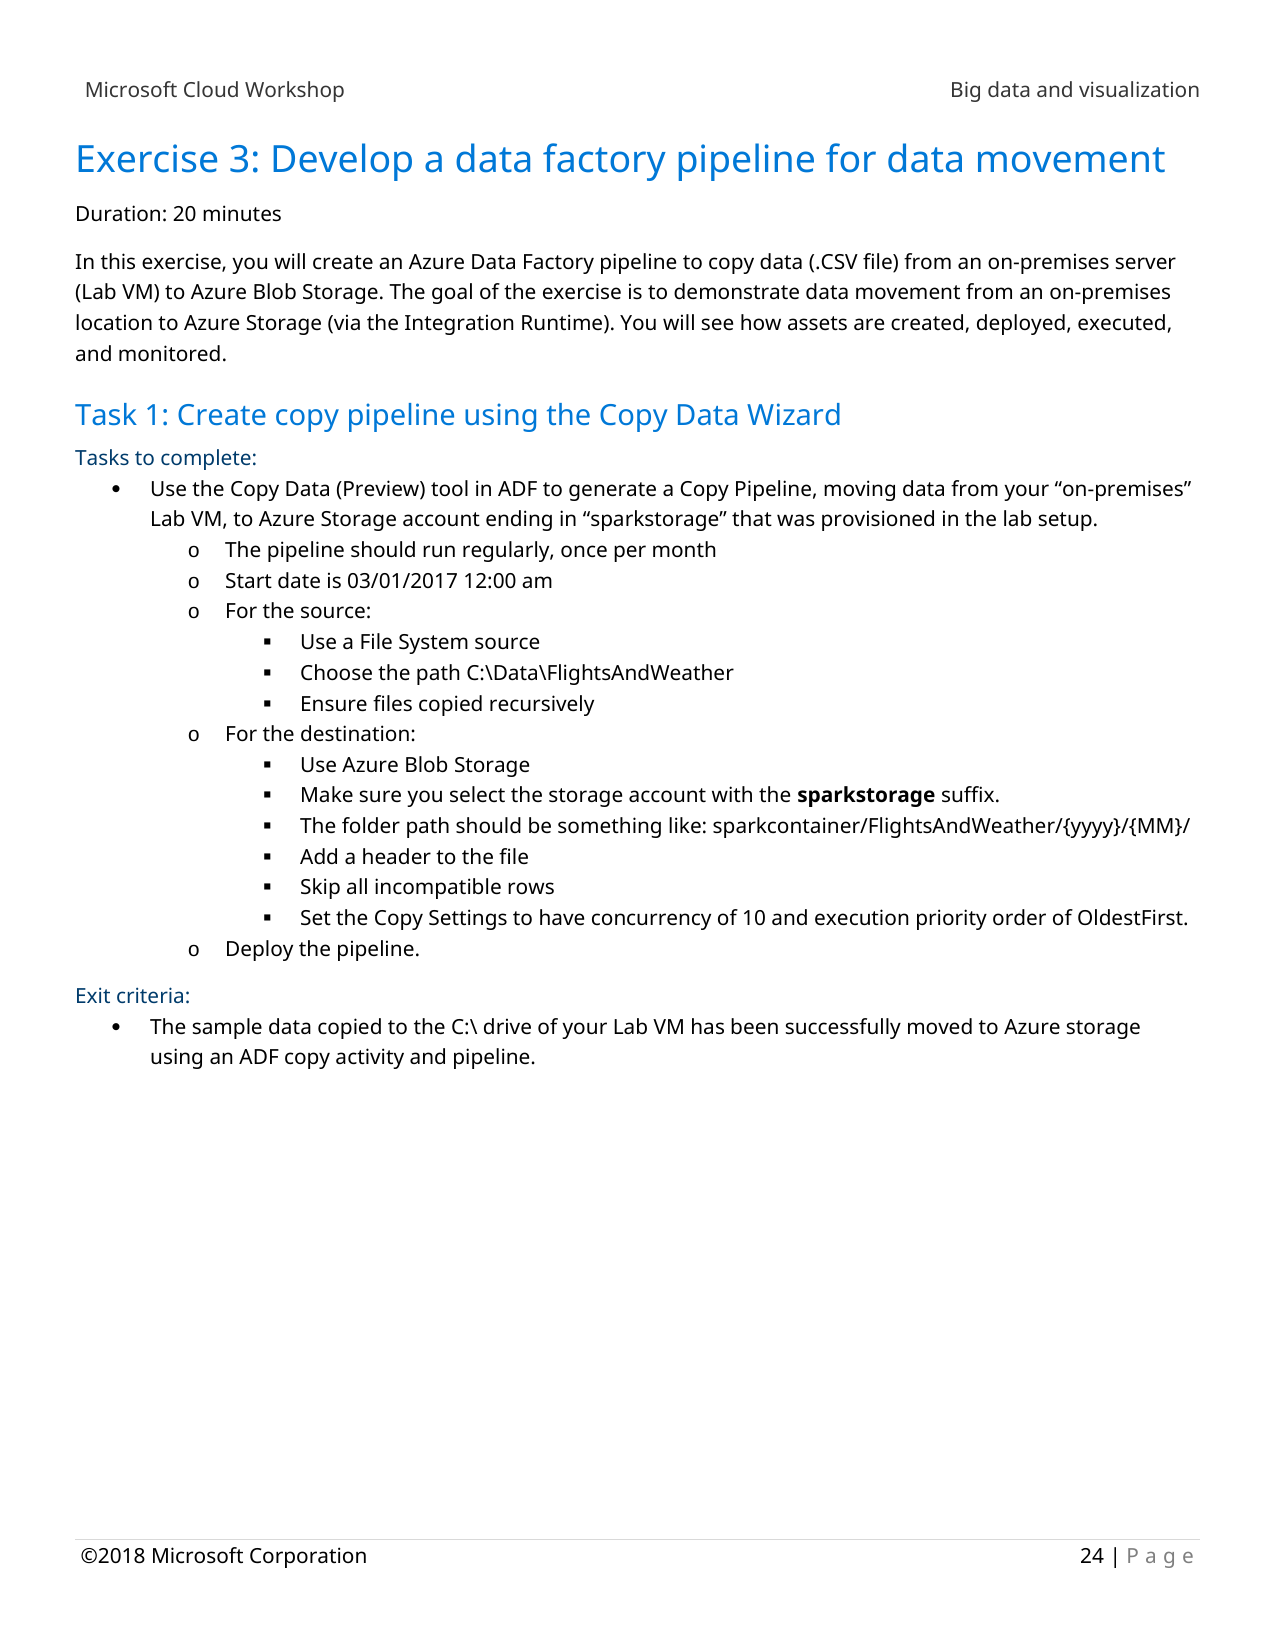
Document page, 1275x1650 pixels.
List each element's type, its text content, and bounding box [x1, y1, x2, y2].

subtitle Exit criteria: [75, 981, 1200, 1009]
list The folder path should be something like: sparkcontainer/FlightsAndWeather/{yyyy}/{MM}/ [262, 811, 1200, 840]
list The sample data copied to the C:\ drive of your Lab VM has been successfully moved to Azure storage using an ADF copy activity and pipeline. [112, 1012, 1200, 1071]
subtitle Task 1: Create copy pipeline using the Copy Data Wizard [75, 394, 1200, 434]
list Use a File System source [262, 627, 1200, 656]
list Set the Copy Settings to have concurrency of 10 and execution priority order of OldestFirst. [262, 903, 1200, 932]
list For the destination: [187, 719, 1200, 748]
list Ensure files copied recursively [262, 689, 1200, 717]
list Choose the path C:\Data\FlightsAndWeather [262, 658, 1200, 686]
text In this exercise, you will create an Azure Data Factory pipeline to copy data (.CSV file) from an on-premises server (Lab VM) to Azure Blob Storage. The goal of the exercise is to demonstrate data movement from an on-premises location to Azure Storage (via the Integration Runtime). You will see how assets are created, deployed, executed, and monitored. [75, 247, 1200, 367]
list Make sure you select the storage account with the sparkstorage suffix. [262, 781, 1200, 809]
list For the source: [187, 597, 1200, 625]
subtitle Tasks to complete: [75, 443, 1200, 472]
list Deploy the pipeline. [187, 934, 1200, 962]
list Add a header to the file [262, 842, 1200, 870]
list The pipeline should run regularly, once per month [187, 535, 1200, 564]
subtitle Exercise 3: Develop a data factory pipeline for data movement [75, 132, 1200, 183]
list Use the Copy Data (Preview) tool in ADF to generate a Copy Pipeline, moving data from your “on-premises” Lab VM, to Azure Storage account ending in “sparkstorage” that was provisioned in the lab setup. [112, 474, 1200, 533]
text Duration: 20 minutes [75, 199, 1200, 228]
list Use Azure Blob Storage [262, 750, 1200, 778]
list Start date is 03/01/2017 12:00 am [187, 566, 1200, 594]
list Skip all incompatible rows [262, 872, 1200, 901]
